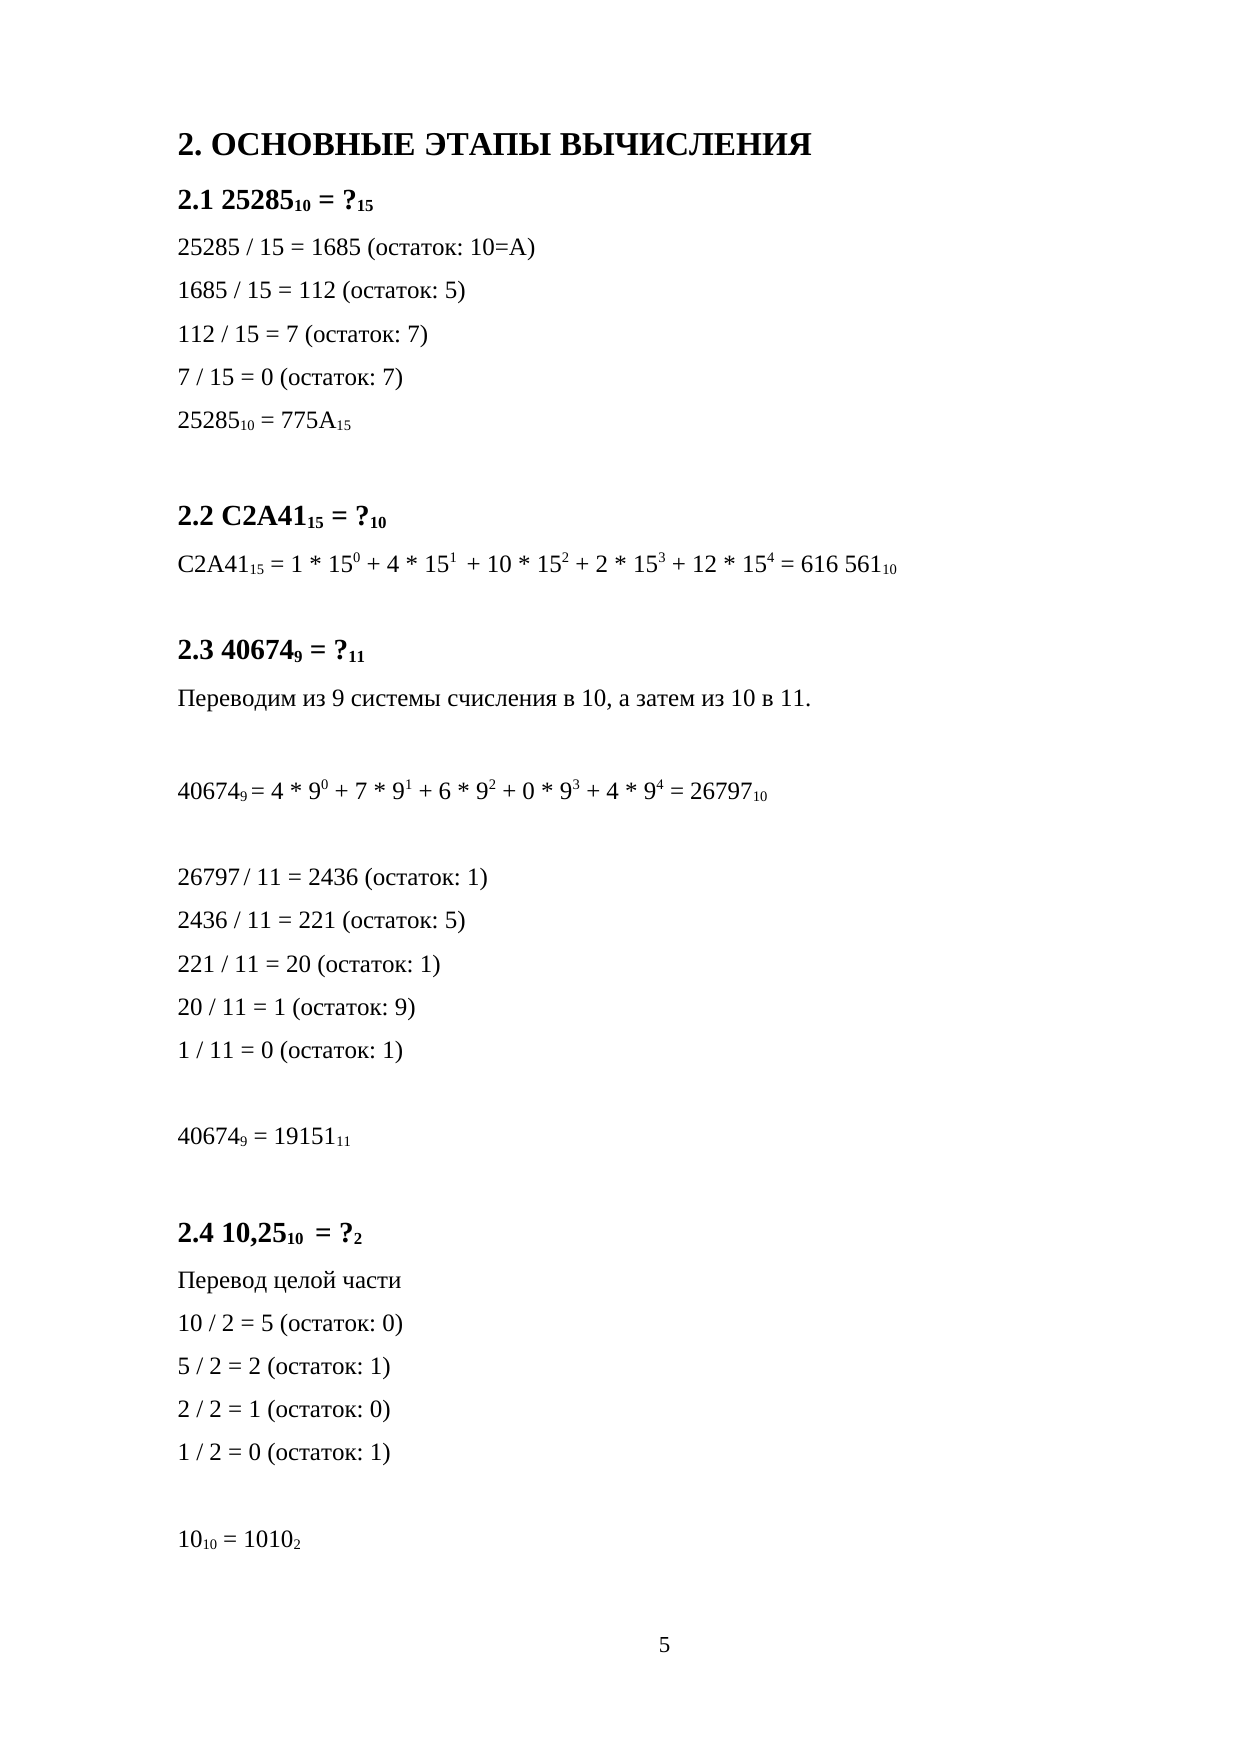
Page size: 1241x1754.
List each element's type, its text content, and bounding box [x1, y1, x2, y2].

text 406749 = 1915111 [177, 1121, 1152, 1150]
text Перевод целой части [177, 1265, 1152, 1294]
text 2 / 2 = 1 (остаток: 0) [177, 1394, 1152, 1423]
text 221 / 11 = 20 (остаток: 1) [177, 949, 1152, 977]
text 1010 = 10102 [177, 1524, 1152, 1552]
text 26797 / 11 = 2436 (остаток: 1) [177, 862, 1152, 891]
text 20 / 11 = 1 (остаток: 9) [177, 992, 1152, 1021]
text 7 / 15 = 0 (остаток: 7) [177, 362, 1152, 391]
text 2.2 C2A4115 = ?10 [177, 498, 1098, 532]
text 1 / 11 = 0 (остаток: 1) [177, 1035, 1152, 1064]
text 10 / 2 = 5 (остаток: 0) [177, 1308, 1152, 1337]
text 2436 / 11 = 221 (остаток: 5) [177, 906, 1152, 934]
text 2.4 10,2510 = ?2 [177, 1215, 1098, 1248]
text 25285 / 15 = 1685 (остаток: 10=A) [177, 232, 1152, 261]
text Переводим из 9 системы счисления в 10, а затем из 10 в 11. [177, 683, 1152, 712]
text 2528510 = 775A15 [177, 405, 1152, 434]
text 1685 / 15 = 112 (остаток: 5) [177, 276, 1152, 304]
text 406749 = 4 * 90 + 7 * 91 + 6 * 92 + 0 * 93 + 4 * 94 = 2679710 [177, 776, 1152, 805]
text 112 / 15 = 7 (остаток: 7) [177, 319, 1152, 347]
text 2. ОСНОВНЫЕ ЭТАПЫ ВЫЧИСЛЕНИЯ [177, 124, 1152, 163]
text 2.1 2528510 = ?15 [177, 182, 1098, 216]
text 5 / 2 = 2 (остаток: 1) [177, 1351, 1152, 1380]
text 2.3 406749 = ?11 [177, 632, 1098, 666]
text C2A4115 = 1 * 150 + 4 * 151 + 10 * 152 + 2 * 153 + 12 * 154 = 616 56110 [177, 549, 1152, 577]
text 1 / 2 = 0 (остаток: 1) [177, 1437, 1152, 1466]
